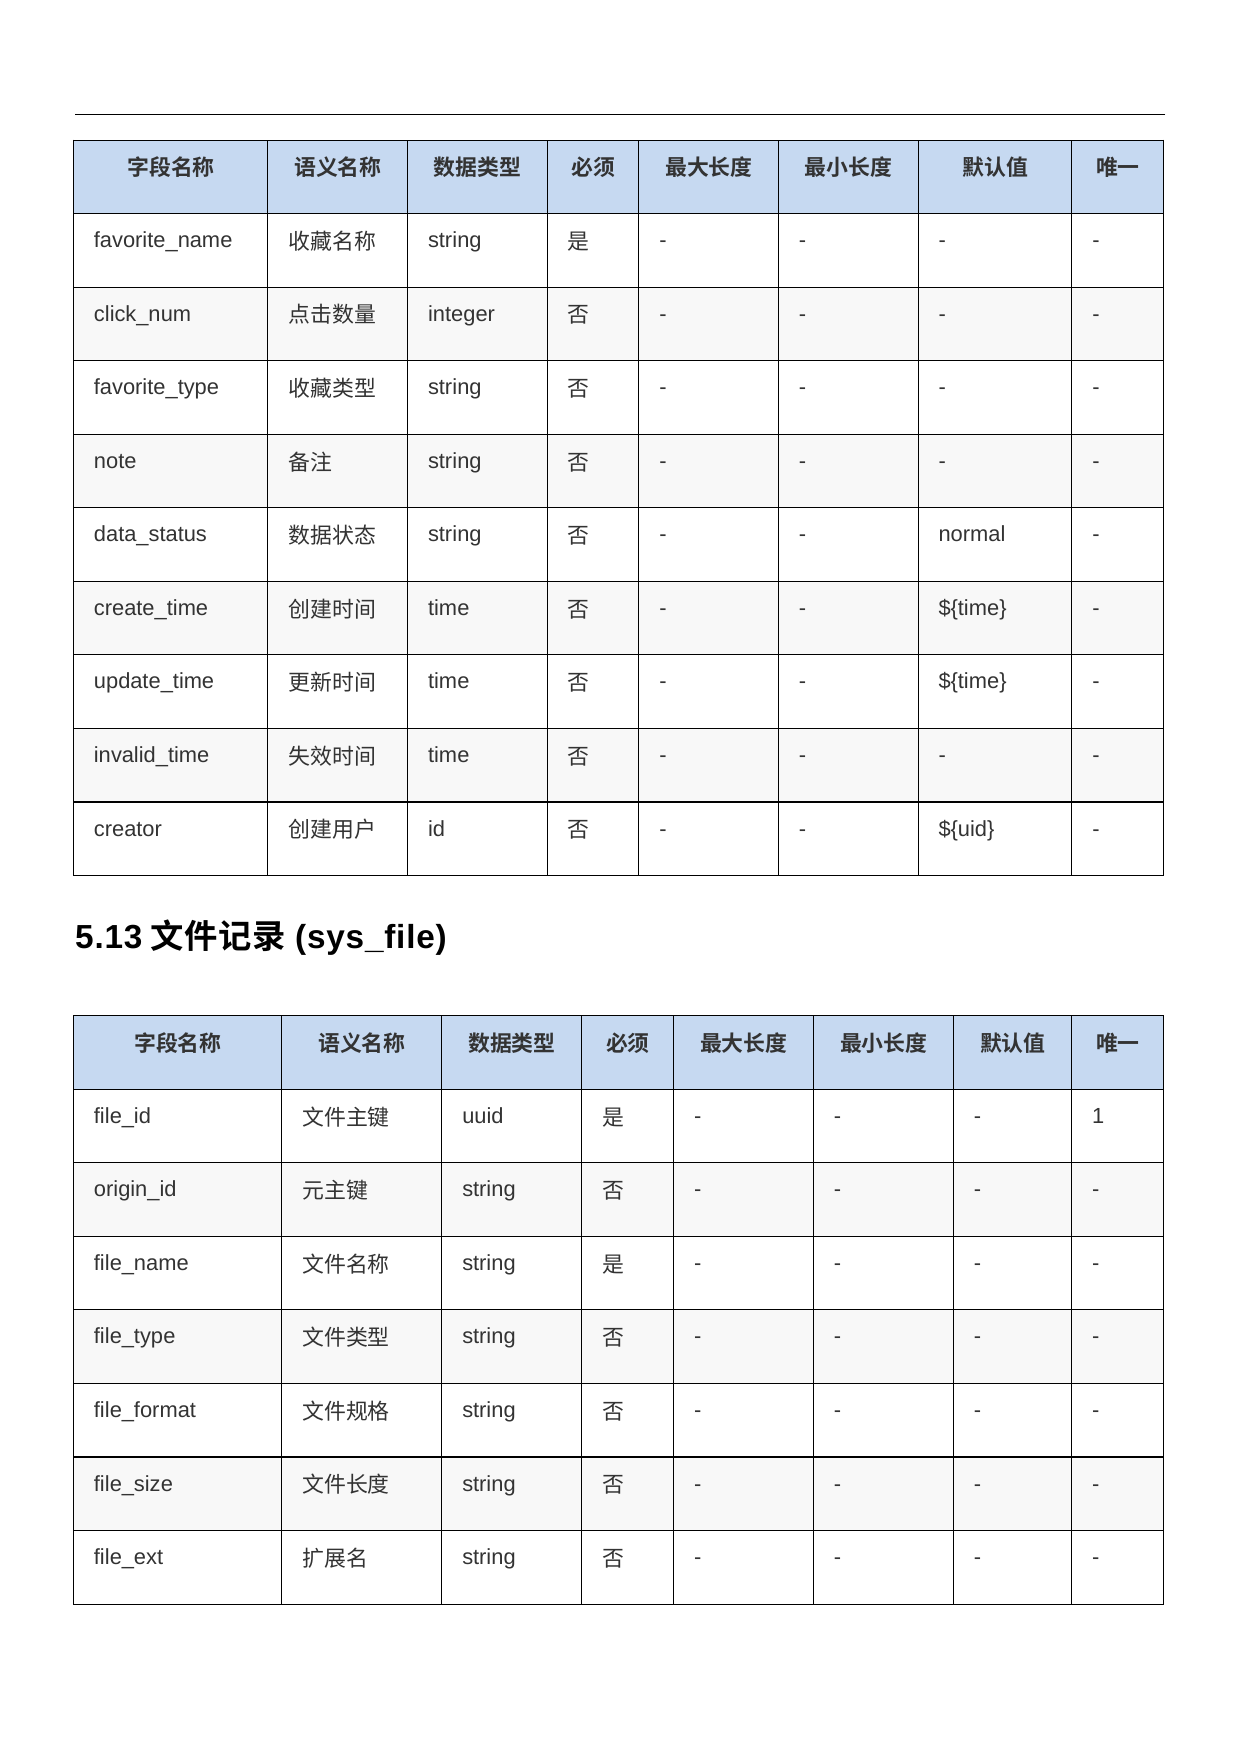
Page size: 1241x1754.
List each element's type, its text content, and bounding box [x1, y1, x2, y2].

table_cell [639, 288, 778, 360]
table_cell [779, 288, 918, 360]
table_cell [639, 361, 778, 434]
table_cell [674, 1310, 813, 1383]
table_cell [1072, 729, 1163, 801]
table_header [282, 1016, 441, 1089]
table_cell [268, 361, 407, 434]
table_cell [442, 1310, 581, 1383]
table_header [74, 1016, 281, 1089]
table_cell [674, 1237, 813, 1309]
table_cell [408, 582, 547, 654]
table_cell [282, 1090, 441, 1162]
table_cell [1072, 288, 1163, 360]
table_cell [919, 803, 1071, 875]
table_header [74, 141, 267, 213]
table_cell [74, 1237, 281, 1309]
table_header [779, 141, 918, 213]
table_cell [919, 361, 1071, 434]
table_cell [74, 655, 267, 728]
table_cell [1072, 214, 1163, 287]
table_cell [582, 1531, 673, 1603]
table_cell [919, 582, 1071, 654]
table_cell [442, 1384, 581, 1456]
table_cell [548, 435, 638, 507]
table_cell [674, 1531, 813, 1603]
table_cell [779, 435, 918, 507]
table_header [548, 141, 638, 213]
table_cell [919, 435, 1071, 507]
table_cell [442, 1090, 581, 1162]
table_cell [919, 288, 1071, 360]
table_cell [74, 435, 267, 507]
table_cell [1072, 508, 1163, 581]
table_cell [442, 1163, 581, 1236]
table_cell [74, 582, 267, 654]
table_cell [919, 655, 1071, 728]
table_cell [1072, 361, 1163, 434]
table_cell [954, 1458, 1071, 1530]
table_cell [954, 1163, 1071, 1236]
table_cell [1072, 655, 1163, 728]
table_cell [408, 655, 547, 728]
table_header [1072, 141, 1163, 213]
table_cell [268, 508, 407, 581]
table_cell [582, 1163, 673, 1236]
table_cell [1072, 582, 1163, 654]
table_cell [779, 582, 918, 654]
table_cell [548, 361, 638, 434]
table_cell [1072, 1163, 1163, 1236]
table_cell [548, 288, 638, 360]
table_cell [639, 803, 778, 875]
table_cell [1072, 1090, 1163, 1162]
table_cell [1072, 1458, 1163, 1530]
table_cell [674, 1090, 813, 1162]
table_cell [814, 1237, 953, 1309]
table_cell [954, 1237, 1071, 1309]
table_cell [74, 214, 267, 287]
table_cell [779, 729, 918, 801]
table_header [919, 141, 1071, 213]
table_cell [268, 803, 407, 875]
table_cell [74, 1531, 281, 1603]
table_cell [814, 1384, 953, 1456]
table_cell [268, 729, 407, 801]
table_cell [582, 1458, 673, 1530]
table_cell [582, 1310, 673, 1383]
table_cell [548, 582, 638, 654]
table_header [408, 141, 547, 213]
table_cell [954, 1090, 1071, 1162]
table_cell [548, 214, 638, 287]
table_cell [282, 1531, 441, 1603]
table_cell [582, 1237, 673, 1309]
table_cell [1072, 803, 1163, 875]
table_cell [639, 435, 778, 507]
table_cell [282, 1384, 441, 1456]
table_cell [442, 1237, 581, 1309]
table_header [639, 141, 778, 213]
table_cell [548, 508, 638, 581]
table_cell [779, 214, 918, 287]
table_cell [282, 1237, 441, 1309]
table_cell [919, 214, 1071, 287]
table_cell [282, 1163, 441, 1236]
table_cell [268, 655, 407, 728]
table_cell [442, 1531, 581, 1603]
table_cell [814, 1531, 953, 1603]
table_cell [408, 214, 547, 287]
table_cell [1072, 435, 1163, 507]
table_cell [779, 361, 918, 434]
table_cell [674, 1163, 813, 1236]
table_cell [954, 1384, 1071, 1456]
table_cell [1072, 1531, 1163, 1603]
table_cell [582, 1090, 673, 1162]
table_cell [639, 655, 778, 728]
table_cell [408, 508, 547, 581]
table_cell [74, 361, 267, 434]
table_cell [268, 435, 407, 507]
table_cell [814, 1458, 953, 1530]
subtitle 5.13文件记录 (sys_file) [75, 901, 1165, 966]
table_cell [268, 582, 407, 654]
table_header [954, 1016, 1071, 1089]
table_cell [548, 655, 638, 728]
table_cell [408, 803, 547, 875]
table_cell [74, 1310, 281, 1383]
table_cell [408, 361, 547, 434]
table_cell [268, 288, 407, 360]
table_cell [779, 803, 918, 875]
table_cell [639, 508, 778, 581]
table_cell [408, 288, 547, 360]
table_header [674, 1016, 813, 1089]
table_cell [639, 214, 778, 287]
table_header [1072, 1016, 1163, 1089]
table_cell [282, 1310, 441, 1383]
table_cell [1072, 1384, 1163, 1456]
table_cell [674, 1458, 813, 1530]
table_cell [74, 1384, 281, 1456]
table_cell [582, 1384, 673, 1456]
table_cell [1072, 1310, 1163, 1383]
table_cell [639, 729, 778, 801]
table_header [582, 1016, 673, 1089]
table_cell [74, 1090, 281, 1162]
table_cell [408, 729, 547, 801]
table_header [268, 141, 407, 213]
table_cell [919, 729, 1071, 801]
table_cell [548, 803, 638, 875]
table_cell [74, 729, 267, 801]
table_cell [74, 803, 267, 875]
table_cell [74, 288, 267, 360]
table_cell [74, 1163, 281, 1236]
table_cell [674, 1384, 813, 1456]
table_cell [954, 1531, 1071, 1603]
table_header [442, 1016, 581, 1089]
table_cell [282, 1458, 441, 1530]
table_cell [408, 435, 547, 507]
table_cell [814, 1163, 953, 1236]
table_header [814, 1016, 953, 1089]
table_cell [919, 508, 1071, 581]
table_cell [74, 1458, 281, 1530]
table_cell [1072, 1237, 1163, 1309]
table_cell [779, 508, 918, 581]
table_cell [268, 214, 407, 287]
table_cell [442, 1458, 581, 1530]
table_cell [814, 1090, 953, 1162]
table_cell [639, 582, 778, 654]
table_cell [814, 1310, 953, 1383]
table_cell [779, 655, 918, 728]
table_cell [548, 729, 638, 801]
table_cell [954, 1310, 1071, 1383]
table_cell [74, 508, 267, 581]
